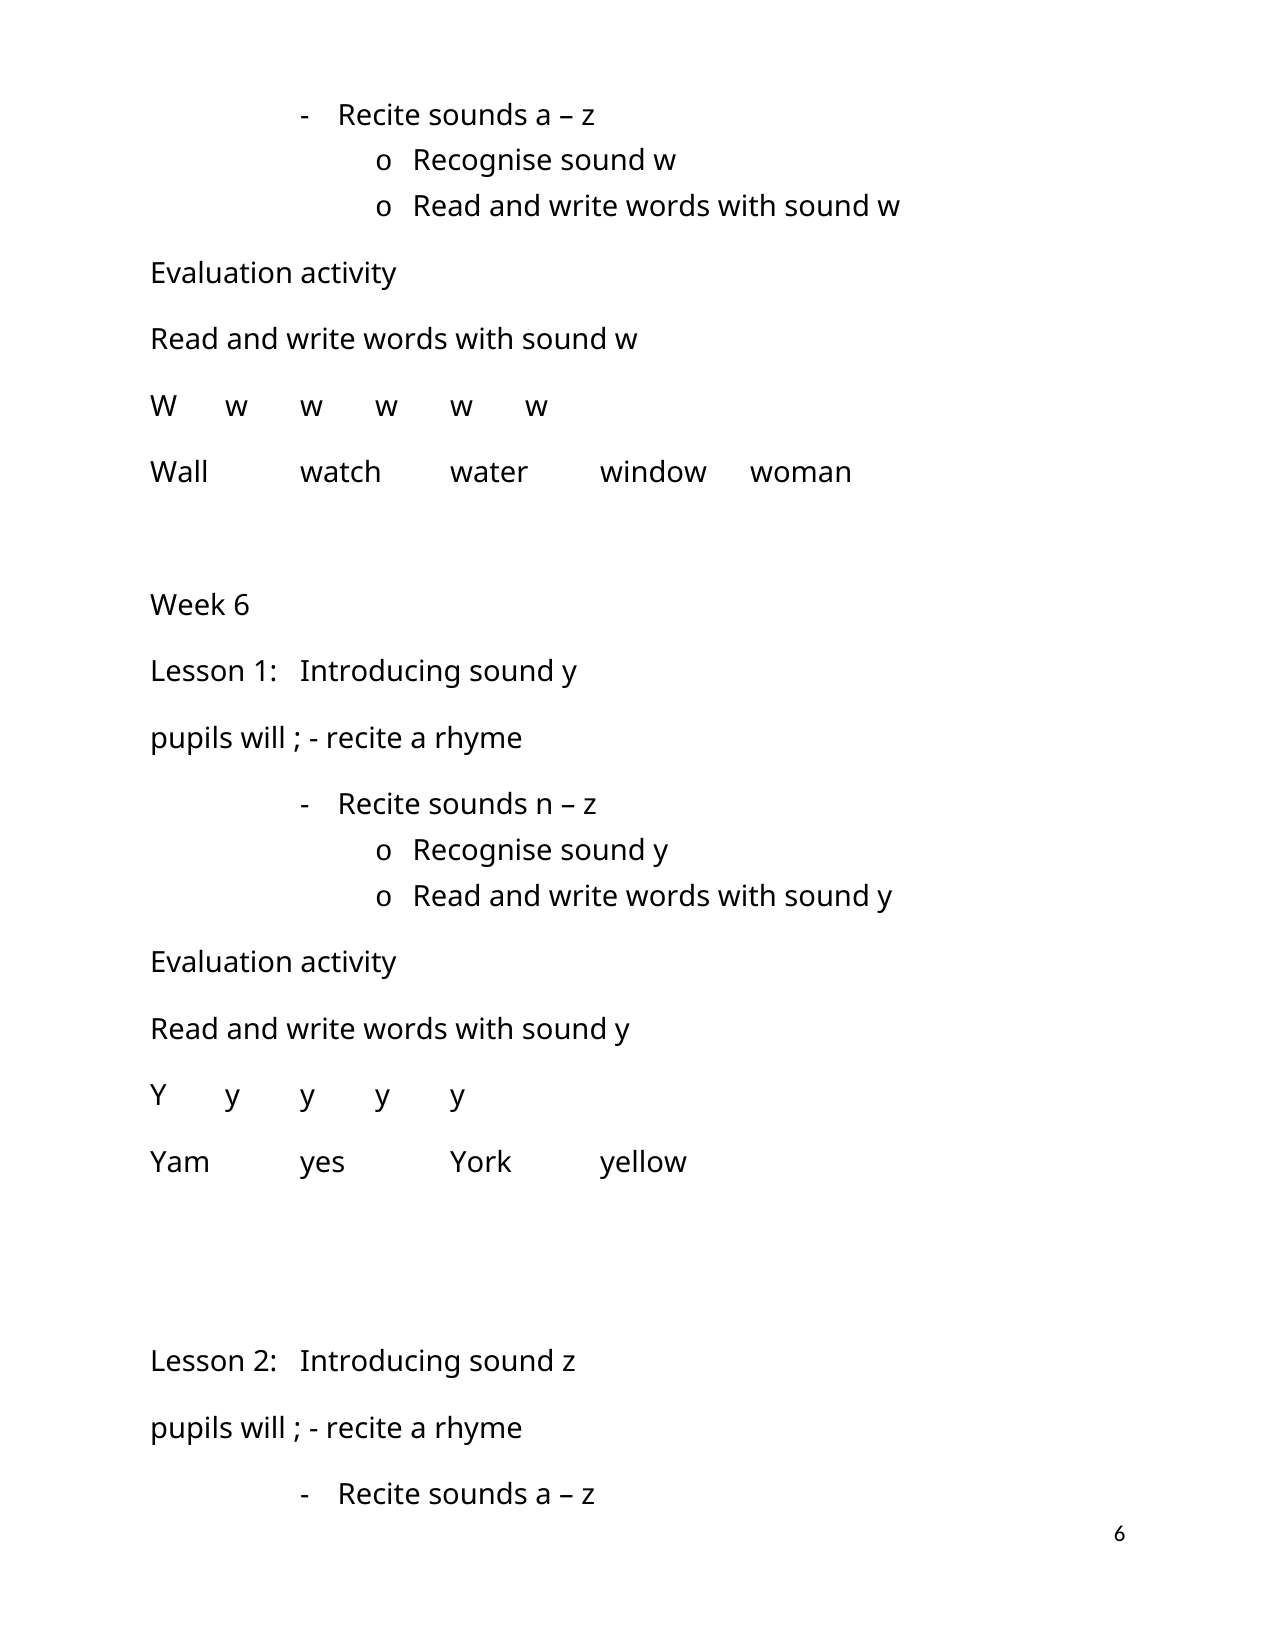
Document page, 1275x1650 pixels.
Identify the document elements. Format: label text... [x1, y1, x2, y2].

list Recite sounds a – z [300, 94, 1125, 133]
text Week 6 [150, 584, 1125, 624]
list Recite sounds a – z [300, 1473, 1125, 1513]
text Evaluation activity [150, 942, 1125, 981]
text Lesson 2: Introducing sound z [150, 1340, 1125, 1380]
list Recognise sound w [375, 139, 1125, 179]
text Lesson 1: Introducing sound y [150, 651, 1125, 690]
list Read and write words with sound w [375, 185, 1125, 225]
text Evaluation activity [150, 252, 1125, 292]
list Recite sounds n – z [300, 783, 1125, 823]
list Recognise sound y [375, 829, 1125, 869]
list Read and write words with sound y [375, 875, 1125, 915]
text pupils will ; - recite a rhyme [150, 717, 1125, 757]
text Wall watch water window woman [150, 451, 1125, 491]
text Read and write words with sound w [150, 318, 1125, 358]
text pupils will ; - recite a rhyme [150, 1407, 1125, 1447]
text Read and write words with sound y [150, 1008, 1125, 1048]
text Y y y y y [150, 1074, 1125, 1114]
text W w w w w w [150, 385, 1125, 424]
text Yam yes York yellow [150, 1141, 1125, 1181]
